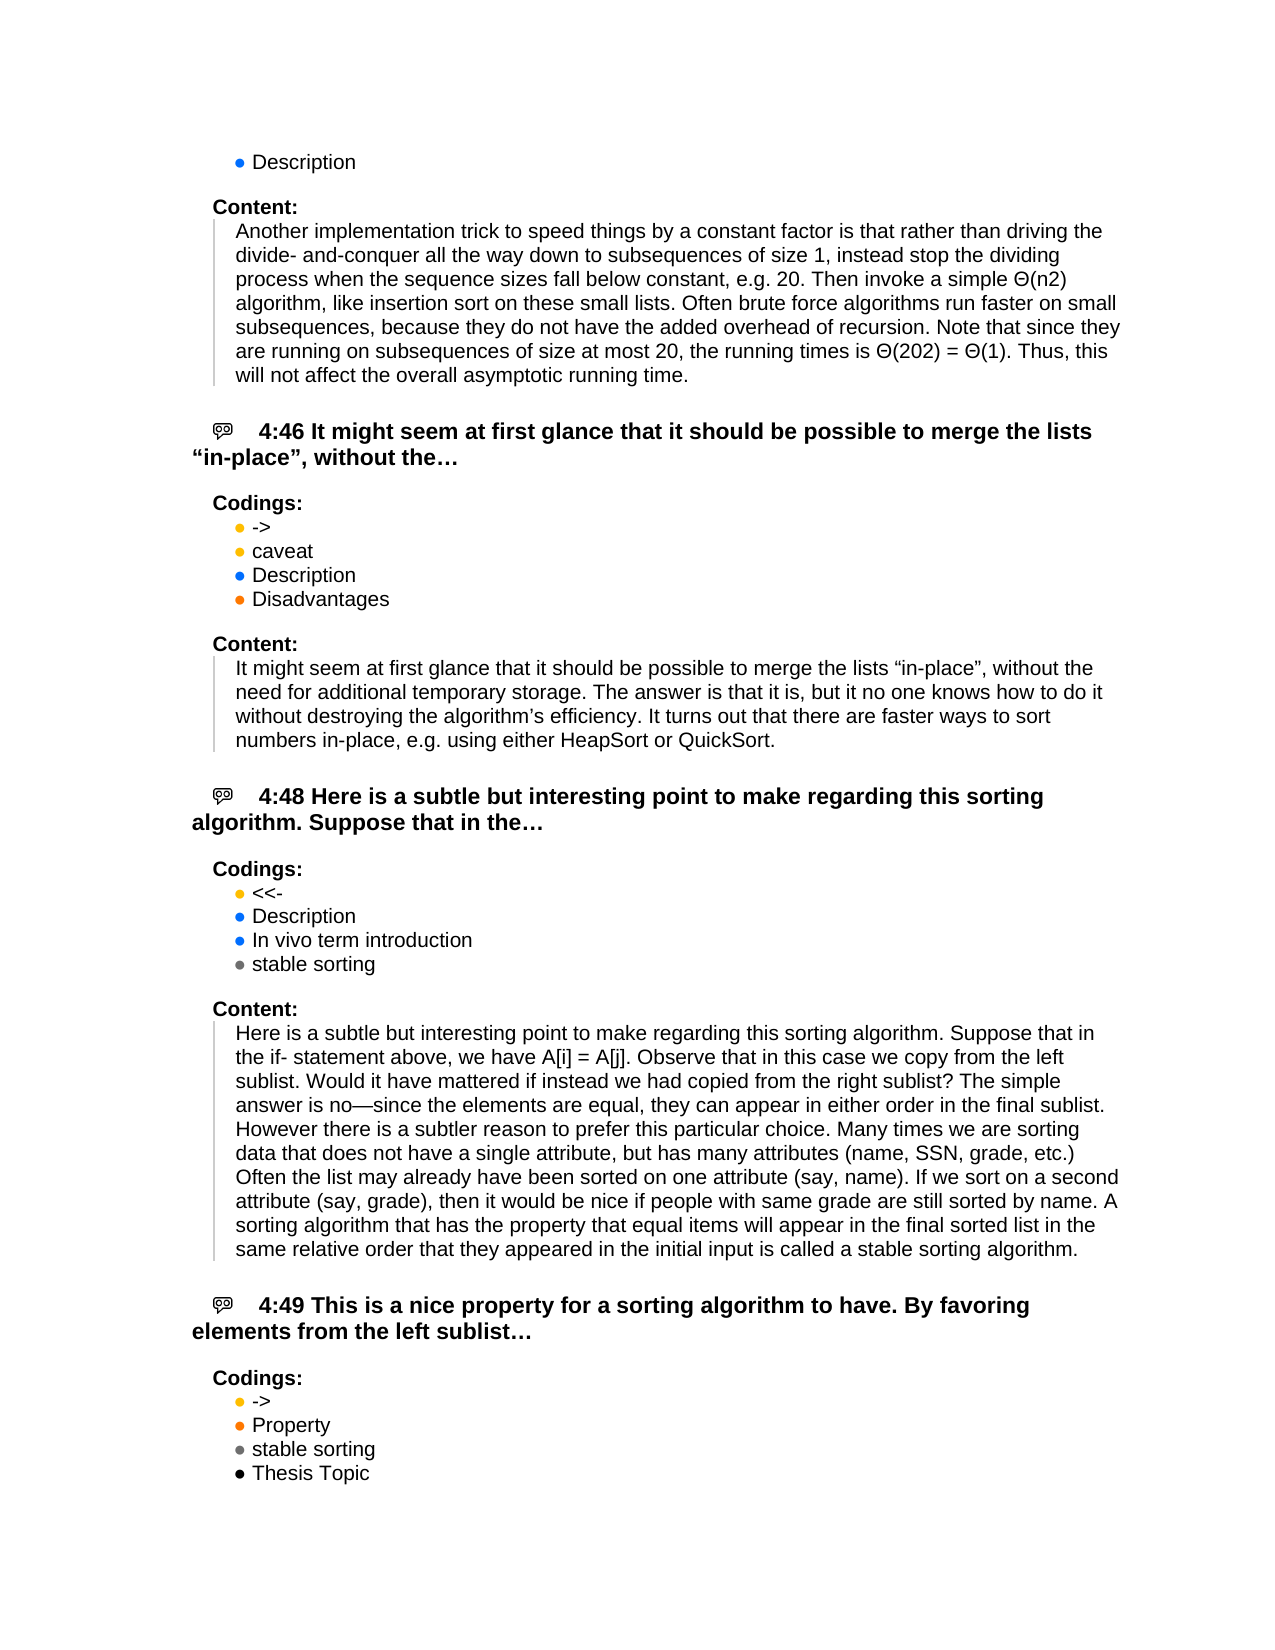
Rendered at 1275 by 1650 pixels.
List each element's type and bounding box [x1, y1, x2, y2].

picture [210, 784, 234, 805]
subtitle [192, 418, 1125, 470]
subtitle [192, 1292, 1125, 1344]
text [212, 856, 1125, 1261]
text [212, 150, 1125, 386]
picture [210, 419, 234, 440]
picture [210, 1293, 234, 1314]
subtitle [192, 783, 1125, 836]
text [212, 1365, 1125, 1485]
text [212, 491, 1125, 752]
